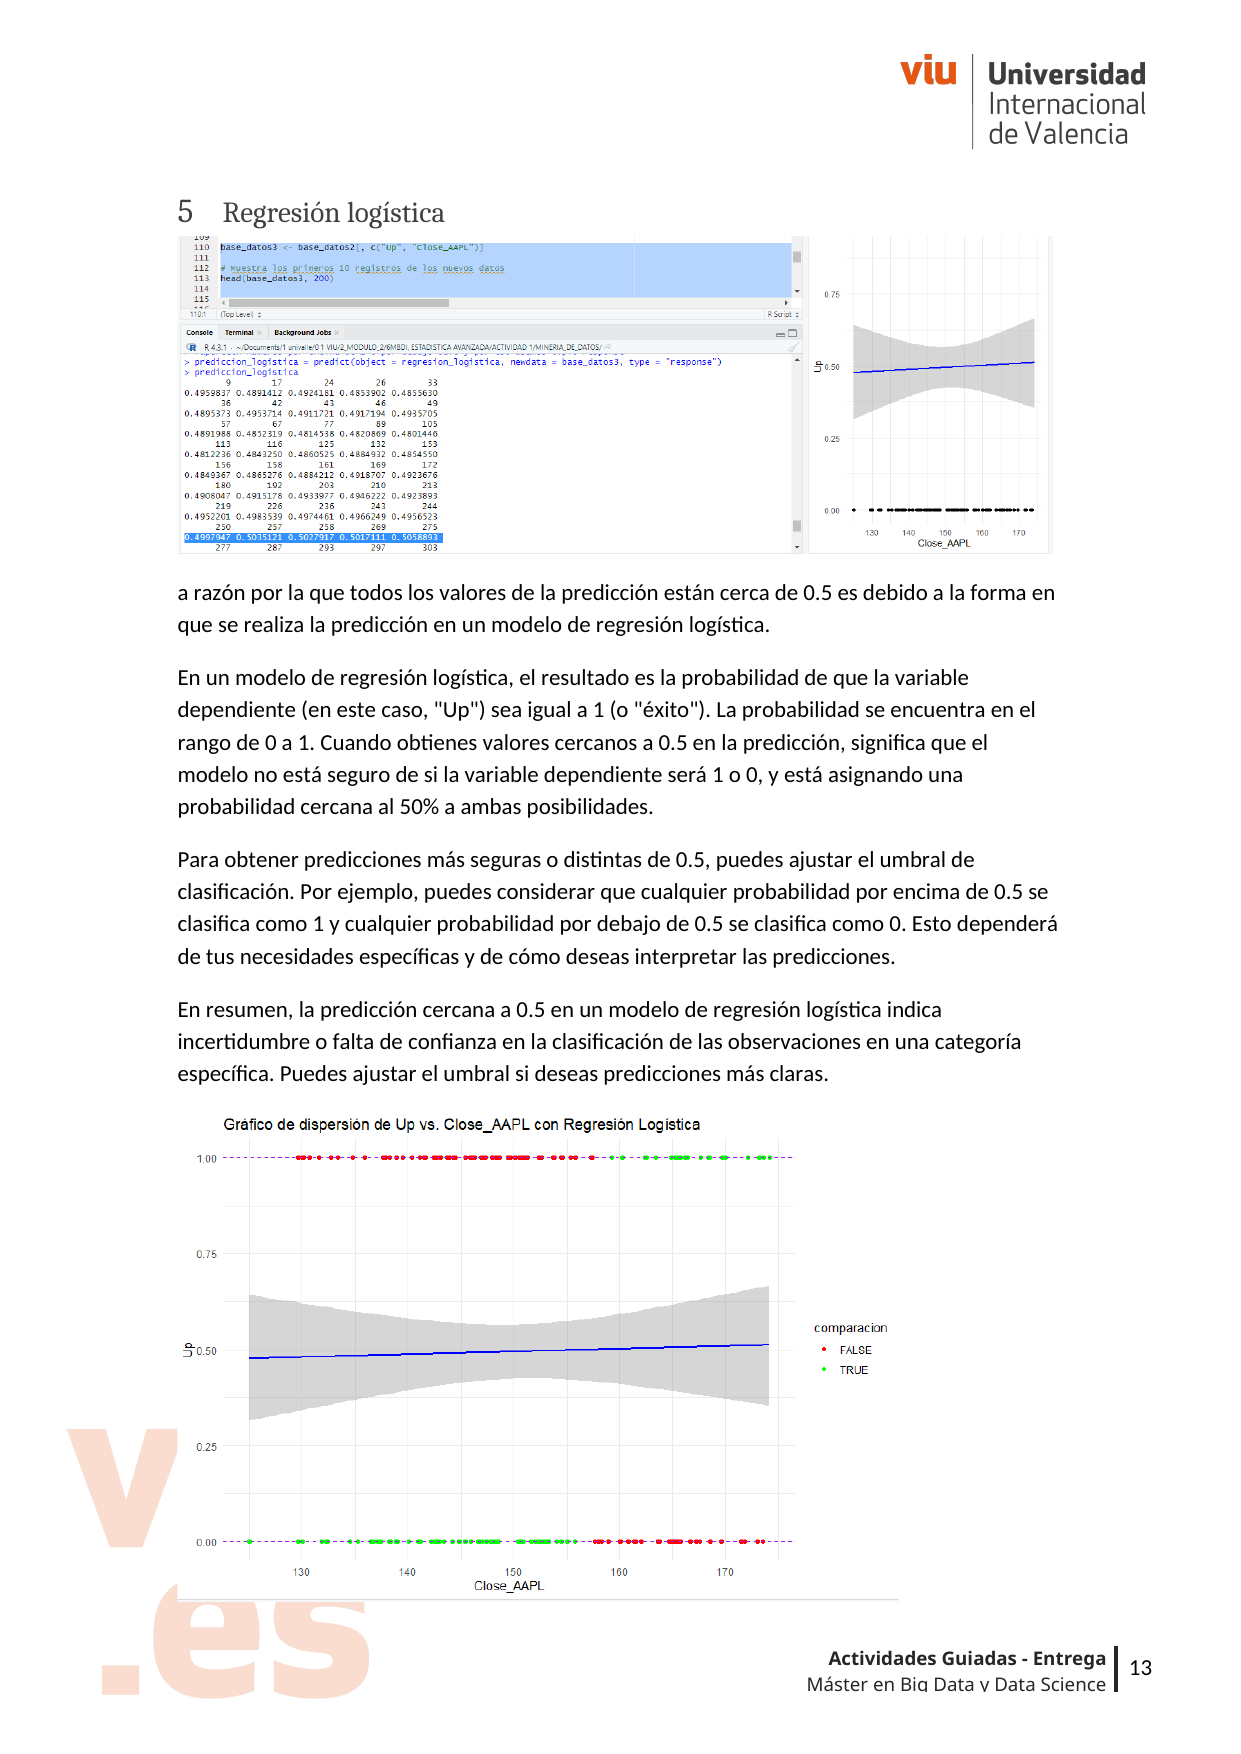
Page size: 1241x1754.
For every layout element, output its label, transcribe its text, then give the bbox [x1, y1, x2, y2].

text En un modelo de regresión logística, el resultado es la probabilidad de que la variable dependiente (en este caso, "Up") sea igual a 1 (o "éxito"). La probabilidad se encuentra en el rango de 0 a 1. Cuando obtienes valores cercanos a 0.5 en la predicción, significa que el modelo no está seguro de si la variable dependiente será 1 o 0, y está asignando una probabilidad cercana al 50% a ambas posibilidades. [177, 663, 1063, 820]
subtitle Regresión logística [177, 192, 1063, 230]
text En resumen, la predicción cercana a 0.5 en un modelo de regresión logística indica incertidumbre o falta de confianza en la clasificación de las observaciones en una categoría específica. Puedes ajustar el umbral si deseas predicciones más claras. [177, 995, 1063, 1087]
text Para obtener predicciones más seguras o distintas de 0.5, puedes ajustar el umbral de clasificación. Por ejemplo, puedes considerar que cualquier probabilidad por encima de 0.5 se clasifica como 1 y cualquier probabilidad por debajo de 0.5 se clasifica como 0. Esto dependerá de tus necesidades específicas y de cómo deseas interpretar las predicciones. [177, 845, 1063, 970]
picture [58, 1112, 899, 1707]
picture [893, 51, 1152, 152]
text a razón por la que todos los valores de la predicción están cerca de 0.5 es debido a la forma en que se realiza la predicción en un modelo de regresión logística. [177, 578, 1063, 638]
picture [177, 236, 1054, 554]
